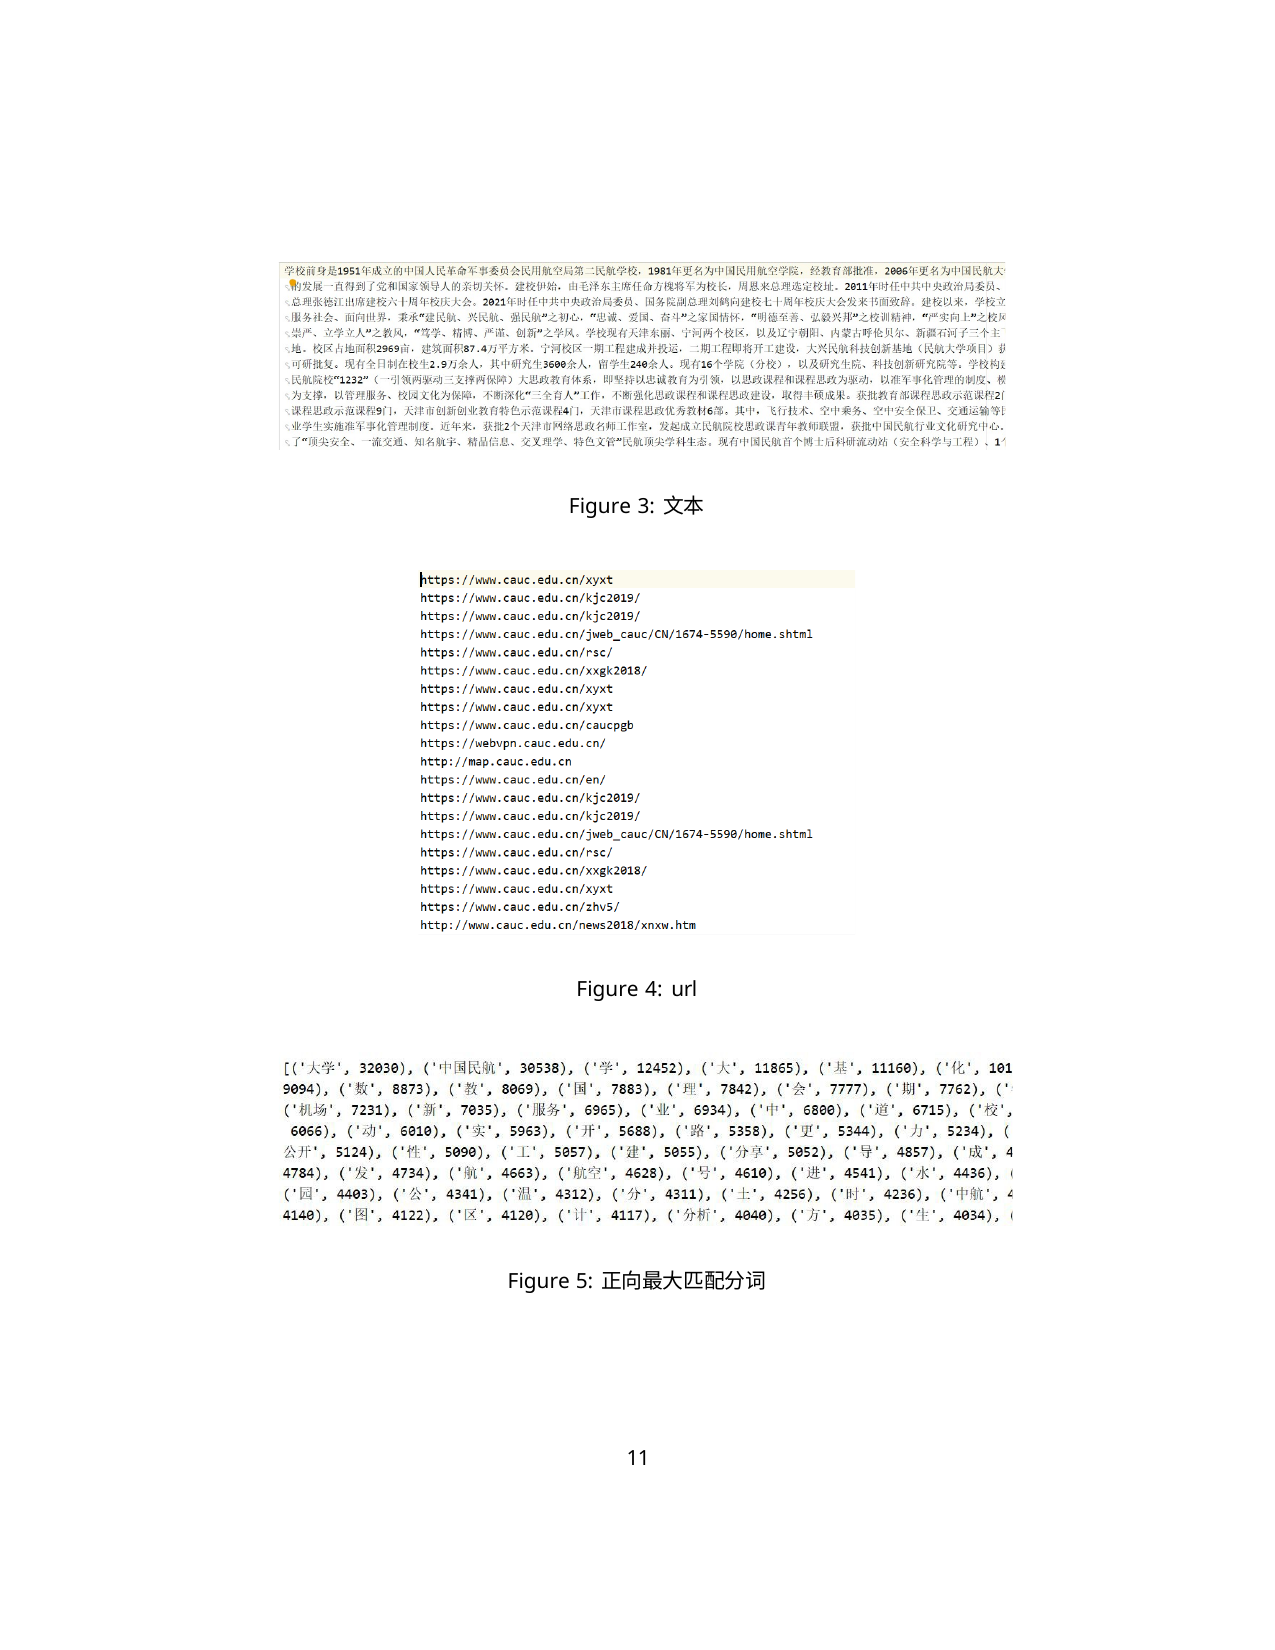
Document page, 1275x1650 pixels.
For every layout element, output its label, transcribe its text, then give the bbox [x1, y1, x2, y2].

picture [418, 570, 856, 935]
picture [278, 262, 1006, 450]
picture [278, 1052, 1013, 1226]
text Figure 3: 文本 [380, 489, 894, 520]
text Figure 4: url [380, 974, 894, 1003]
text Figure 5: 正向最大匹配分词 [380, 1265, 894, 1295]
